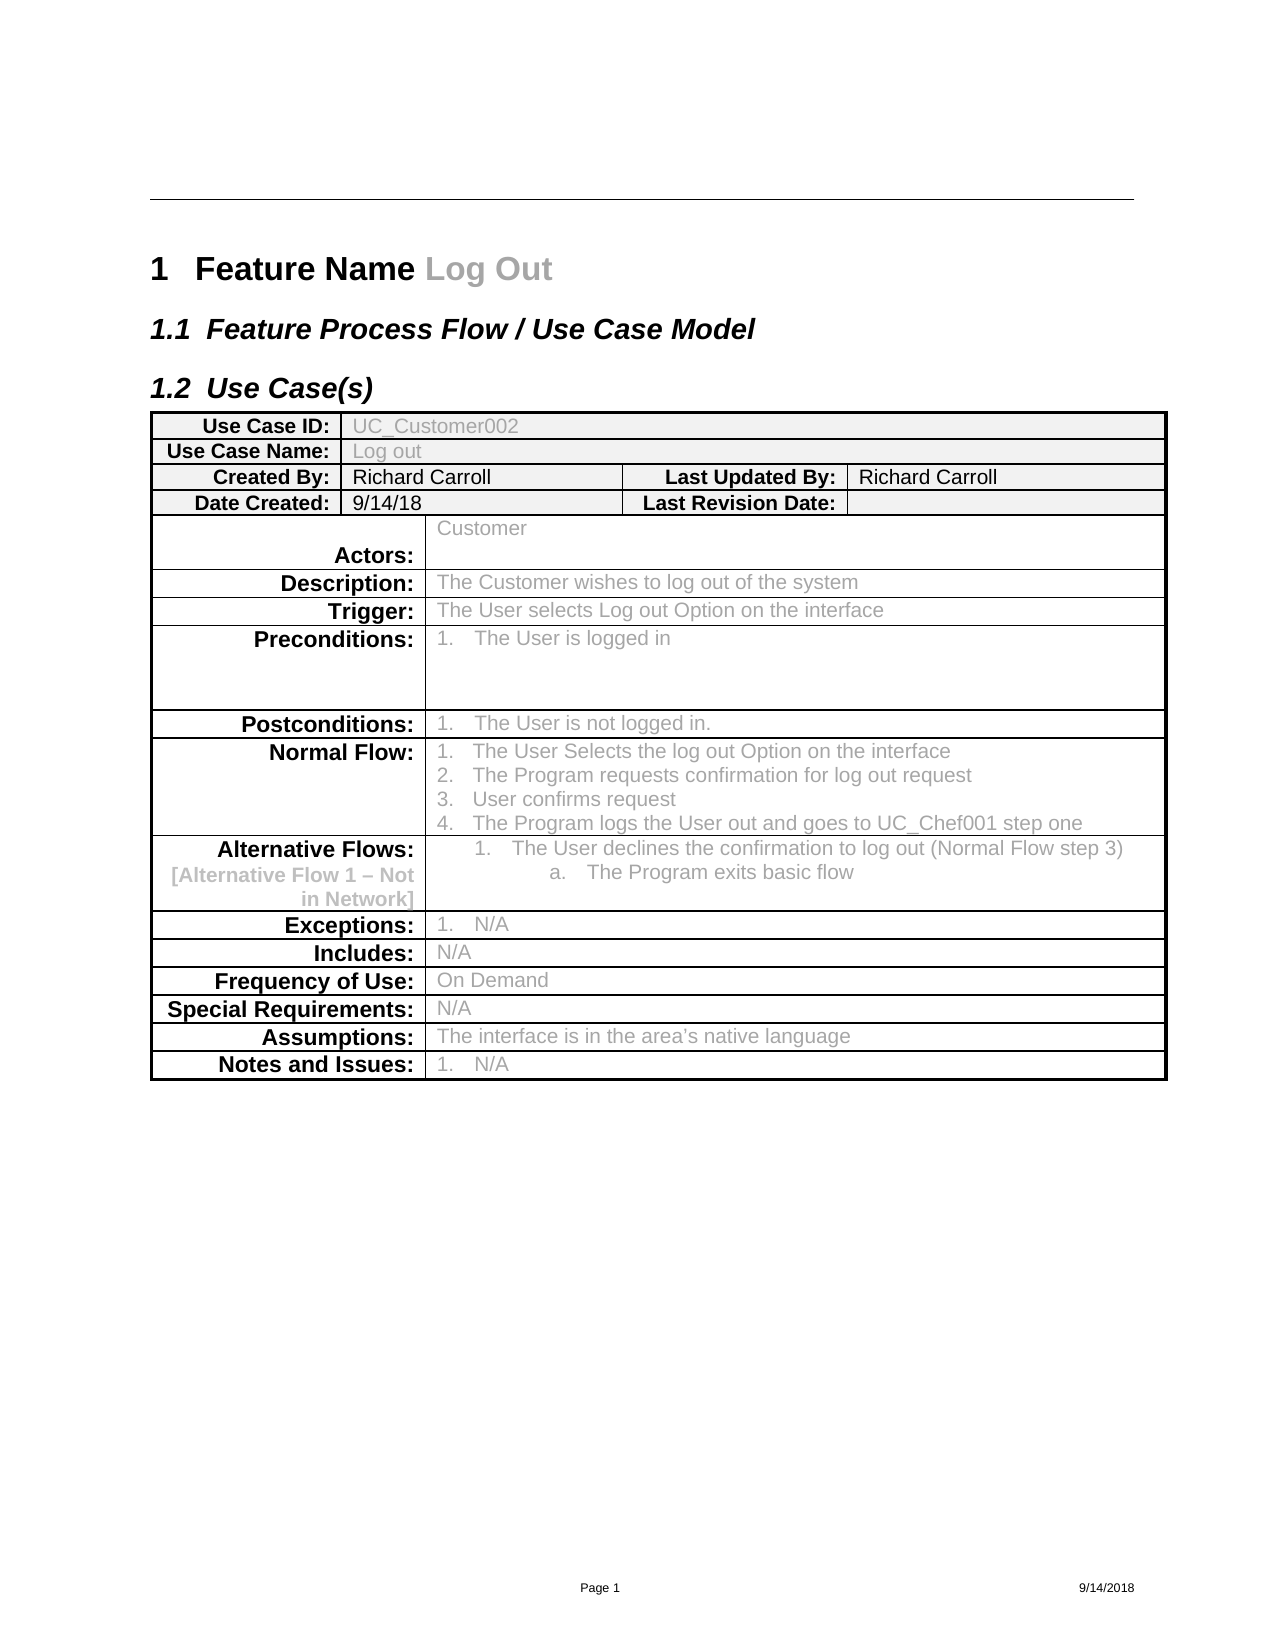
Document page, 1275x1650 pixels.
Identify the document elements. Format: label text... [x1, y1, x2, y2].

table_cell Frequency of Use: [153, 968, 425, 994]
table_cell N/A [426, 1052, 1164, 1078]
subtitle Feature Name Log Out [150, 249, 1134, 287]
table_cell Exceptions: [153, 912, 425, 938]
subtitle Use Case(s) [150, 371, 1134, 404]
table_cell [848, 491, 1164, 514]
table_cell Use Case Name: [153, 440, 340, 463]
table_cell The User selects Log out Option on the interface [426, 598, 1164, 624]
table_cell The interface is in the area’s native language [426, 1024, 1164, 1050]
table_cell Date Created: [153, 491, 340, 514]
table_cell Special Requirements: [153, 996, 425, 1022]
table_cell The User Selects the log out Option on the interface The Program requests confirmation for log out request User confirms request The Program logs the User out and goes to UC_Chef001 step one [426, 739, 1164, 834]
table_cell Last Revision Date: [623, 491, 847, 514]
table_cell Postconditions: [153, 711, 425, 737]
table_header UC_Customer002 [342, 414, 1164, 438]
subtitle Feature Process Flow / Use Case Model [150, 312, 1134, 346]
table_cell Created By: [153, 465, 340, 489]
table_cell The User is not logged in. [426, 711, 1164, 737]
table_cell Customer [426, 516, 1164, 569]
table_cell Richard Carroll [342, 465, 622, 489]
table_cell Log out [342, 440, 1164, 463]
table_cell 9/14/18 [342, 491, 622, 514]
table_cell Normal Flow: [153, 739, 425, 834]
table_cell Trigger: [153, 598, 425, 624]
table_cell On Demand [426, 968, 1164, 994]
table_cell The User is logged in [426, 626, 1164, 709]
table_header Use Case ID: [153, 414, 340, 438]
table_cell The User declines the confirmation to log out (Normal Flow step 3) The Program exits basic flow [426, 836, 1164, 910]
table_cell Description: [153, 570, 425, 597]
table_cell Alternative Flows: [Alternative Flow 1 – Not in Network] [153, 836, 425, 910]
table_cell Last Updated By: [623, 465, 847, 489]
table_cell Assumptions: [153, 1024, 425, 1050]
table_cell Notes and Issues: [153, 1052, 425, 1078]
table_cell N/A [426, 912, 1164, 938]
table_cell The Customer wishes to log out of the system [426, 570, 1164, 597]
table_cell Richard Carroll [848, 465, 1164, 489]
table_cell Actors: [153, 516, 425, 569]
table_cell N/A [426, 940, 1164, 966]
table_cell Preconditions: [153, 626, 425, 709]
table_cell N/A [426, 996, 1164, 1022]
table_cell Includes: [153, 940, 425, 966]
